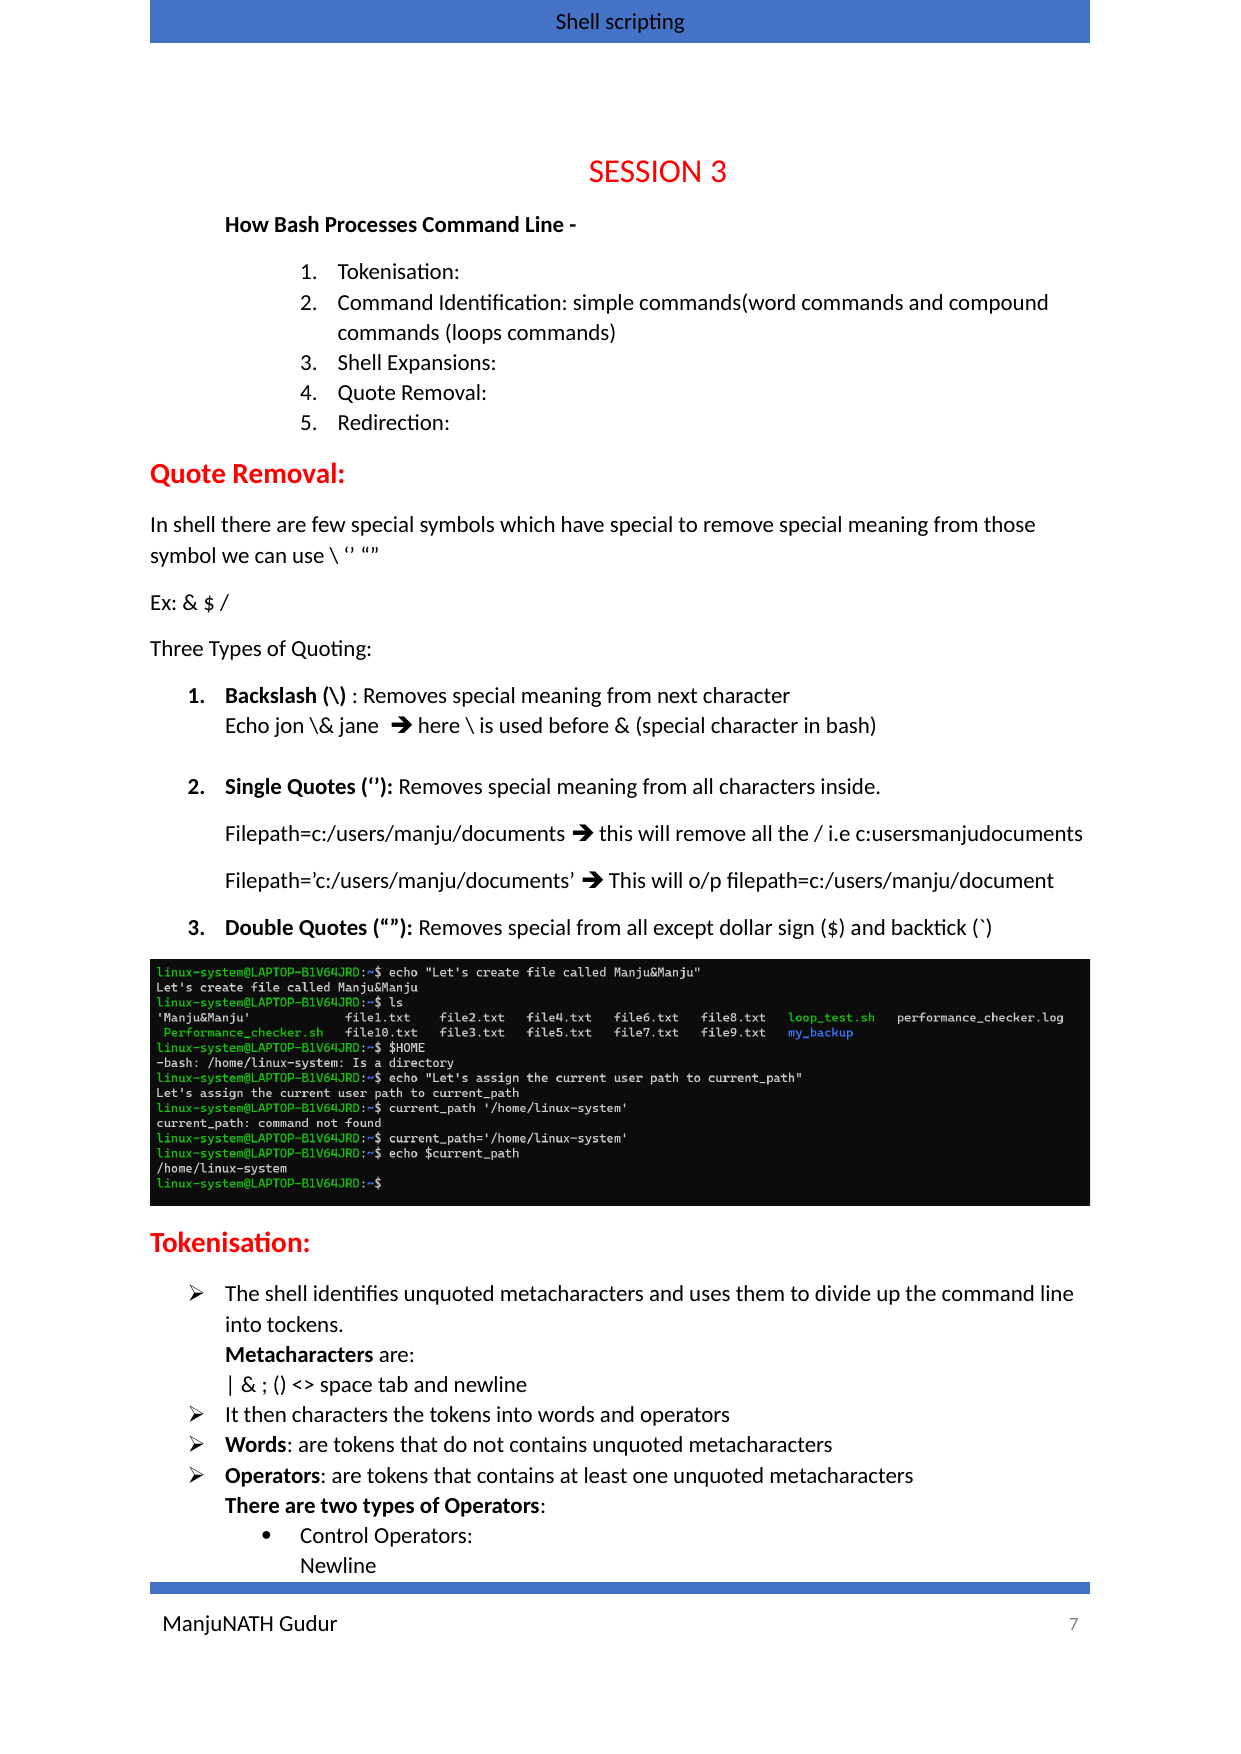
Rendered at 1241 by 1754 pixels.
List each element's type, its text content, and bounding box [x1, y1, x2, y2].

text Tokenisation: [150, 1224, 1090, 1260]
list Echo jon \& jane here \ is used before & (special character in bash) [225, 712, 1090, 739]
list Control Operators: [262, 1521, 1090, 1549]
list Backslash (\) : Removes special meaning from next character [187, 681, 1090, 709]
list The shell identifies unquoted metacharacters and uses them to divide up the command line into tockens. [187, 1279, 1090, 1338]
text How Bash Processes Command Line - [150, 211, 1090, 239]
text Filepath=’c:/users/manju/documents’ This will o/p filepath=c:/users/manju/document [225, 866, 1090, 894]
list Quote Removal: [300, 378, 1090, 406]
text In shell there are few special symbols which have special to remove special meaning from those symbol we can use \ ‘’ “” [150, 511, 1090, 569]
list Words: are tokens that do not contains unquoted metacharacters [187, 1431, 1090, 1458]
list Metacharacters are: [225, 1340, 1090, 1368]
list Tokenisation: [300, 257, 1090, 286]
text Three Types of Quoting: [150, 634, 1090, 662]
list Redirection: [300, 408, 1090, 437]
list Command Identification: simple commands(word commands and compound commands (loops commands) [300, 288, 1090, 346]
list Single Quotes (‘’): Removes special meaning from all characters inside. [187, 772, 1090, 800]
list Operators: are tokens that contains at least one unquoted metacharacters [187, 1461, 1090, 1489]
list There are two types of Operators: [225, 1491, 1090, 1519]
list Newline [300, 1551, 1090, 1579]
text Filepath=c:/users/manju/documents this will remove all the / i.e c:usersmanjudocuments [225, 819, 1090, 847]
text SESSION 3 [225, 150, 1090, 191]
list It then characters the tokens into words and operators [187, 1400, 1090, 1428]
list | & ; () <> space tab and newline [225, 1370, 1090, 1398]
list Double Quotes (“”): Removes special from all except dollar sign ($) and backtick (`) [187, 913, 1090, 941]
picture [150, 959, 1091, 1206]
text Ex: & $ / [150, 588, 1090, 616]
text Quote Removal: [150, 455, 1090, 491]
list Shell Expansions: [300, 348, 1090, 376]
